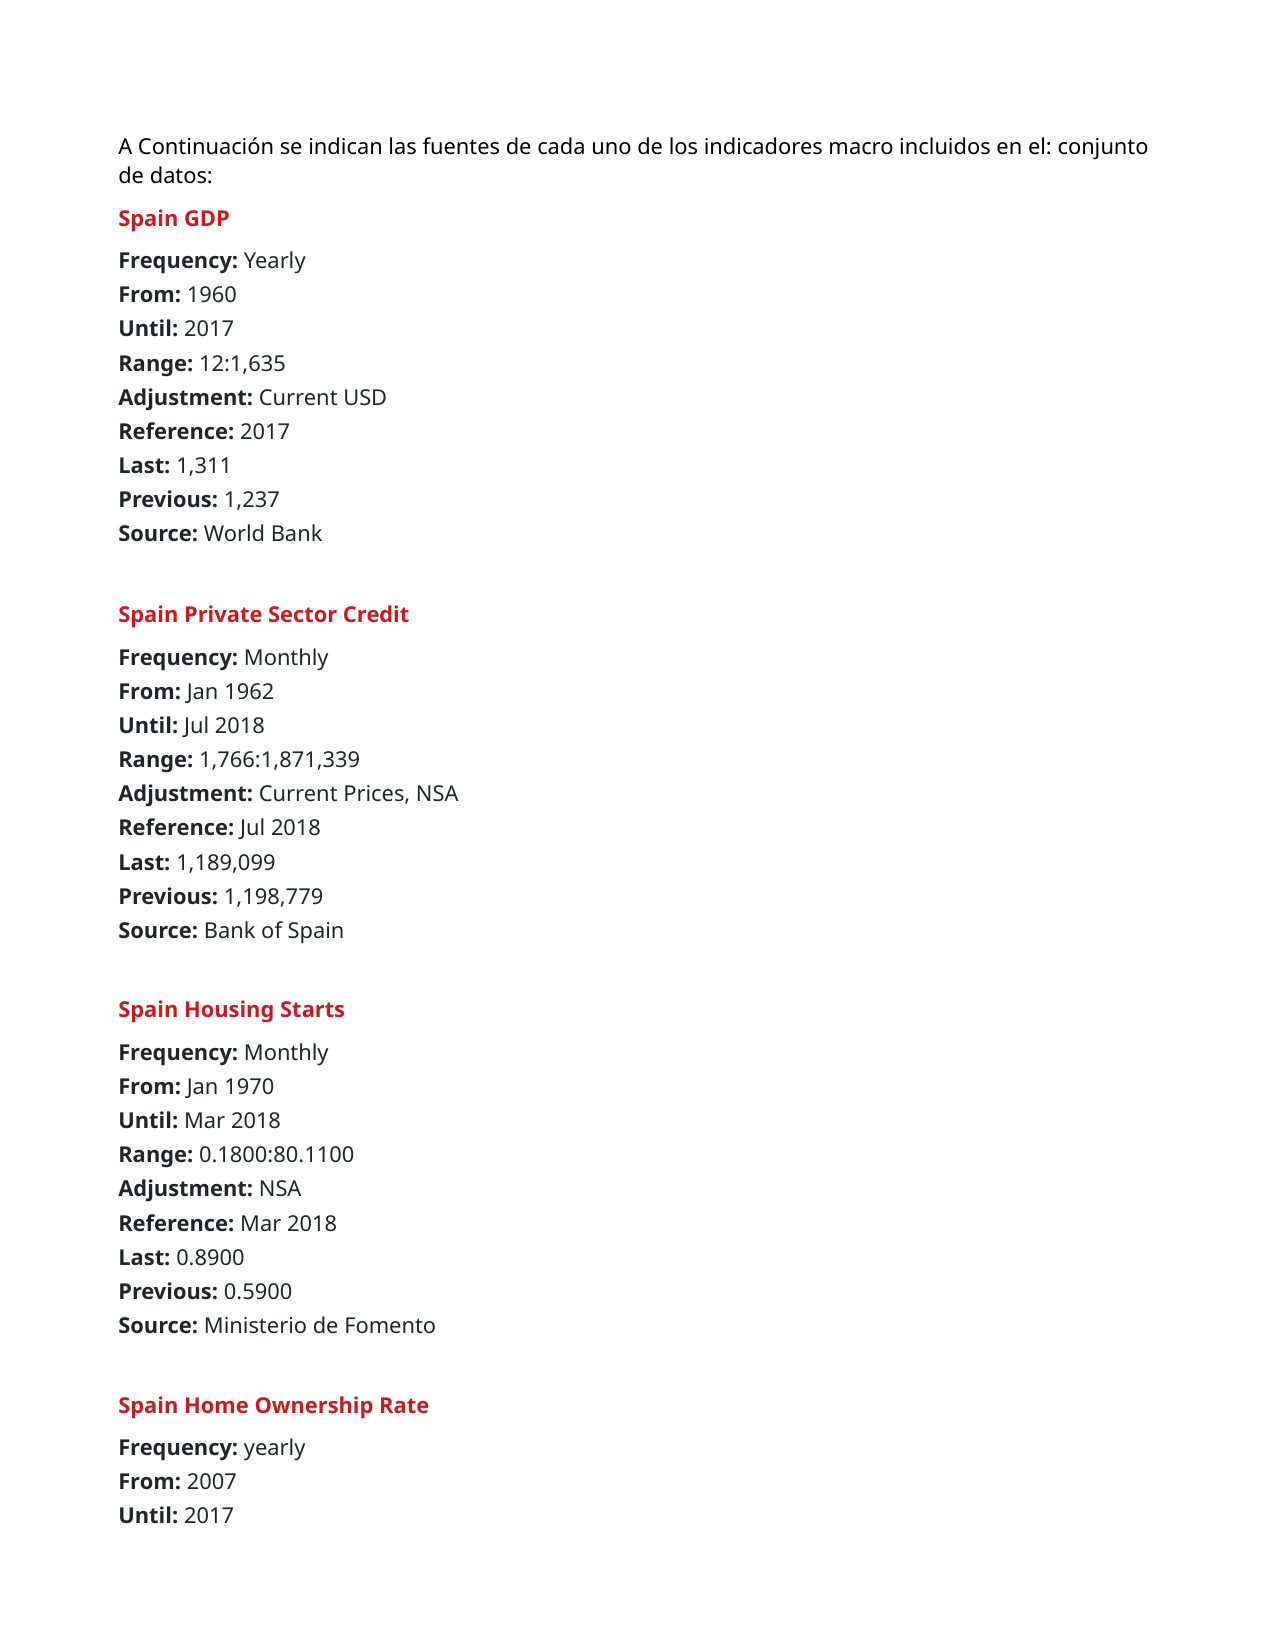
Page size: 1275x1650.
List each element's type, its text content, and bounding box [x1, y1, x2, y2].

subtitle A Continuación se indican las fuentes de cada uno de los indicadores macro incluidos en el: conjunto de datos: [118, 131, 1157, 190]
text Reference: 2017 [118, 416, 1157, 446]
subtitle Spain GDP [118, 203, 1157, 232]
text From: Jan 1970 [118, 1071, 1157, 1101]
text Previous: 0.5900 [118, 1276, 1157, 1306]
text From: 2007 [118, 1466, 1157, 1496]
text Until: Mar 2018 [118, 1105, 1157, 1135]
text Previous: 1,198,779 [118, 881, 1157, 910]
text Frequency: Monthly [118, 641, 1157, 671]
text Frequency: Yearly [118, 245, 1157, 275]
text Until: Jul 2018 [118, 710, 1157, 739]
subtitle Spain Home Ownership Rate [118, 1390, 1157, 1419]
text Adjustment: Current Prices, NSA [118, 778, 1157, 808]
text Last: 1,189,099 [118, 846, 1157, 876]
text Previous: 1,237 [118, 484, 1157, 514]
subtitle Spain Housing Starts [118, 994, 1157, 1024]
text Frequency: yearly [118, 1432, 1157, 1462]
text Adjustment: Current USD [118, 382, 1157, 411]
text Until: 2017 [118, 1500, 1157, 1530]
text Last: 0.8900 [118, 1242, 1157, 1272]
text From: Jan 1962 [118, 676, 1157, 705]
text Last: 1,311 [118, 450, 1157, 480]
text Source: Ministerio de Fomento [118, 1310, 1157, 1340]
text Range: 1,766:1,871,339 [118, 744, 1157, 774]
text Range: 12:1,635 [118, 347, 1157, 377]
text From: 1960 [118, 279, 1157, 309]
text Until: 2017 [118, 313, 1157, 343]
text Source: Bank of Spain [118, 915, 1157, 944]
subtitle Spain Private Sector Credit [118, 599, 1157, 629]
text Reference: Mar 2018 [118, 1208, 1157, 1237]
text Range: 0.1800:80.1100 [118, 1139, 1157, 1169]
text Reference: Jul 2018 [118, 812, 1157, 842]
text Source: World Bank [118, 518, 1157, 548]
text Adjustment: NSA [118, 1173, 1157, 1203]
text Frequency: Monthly [118, 1037, 1157, 1067]
